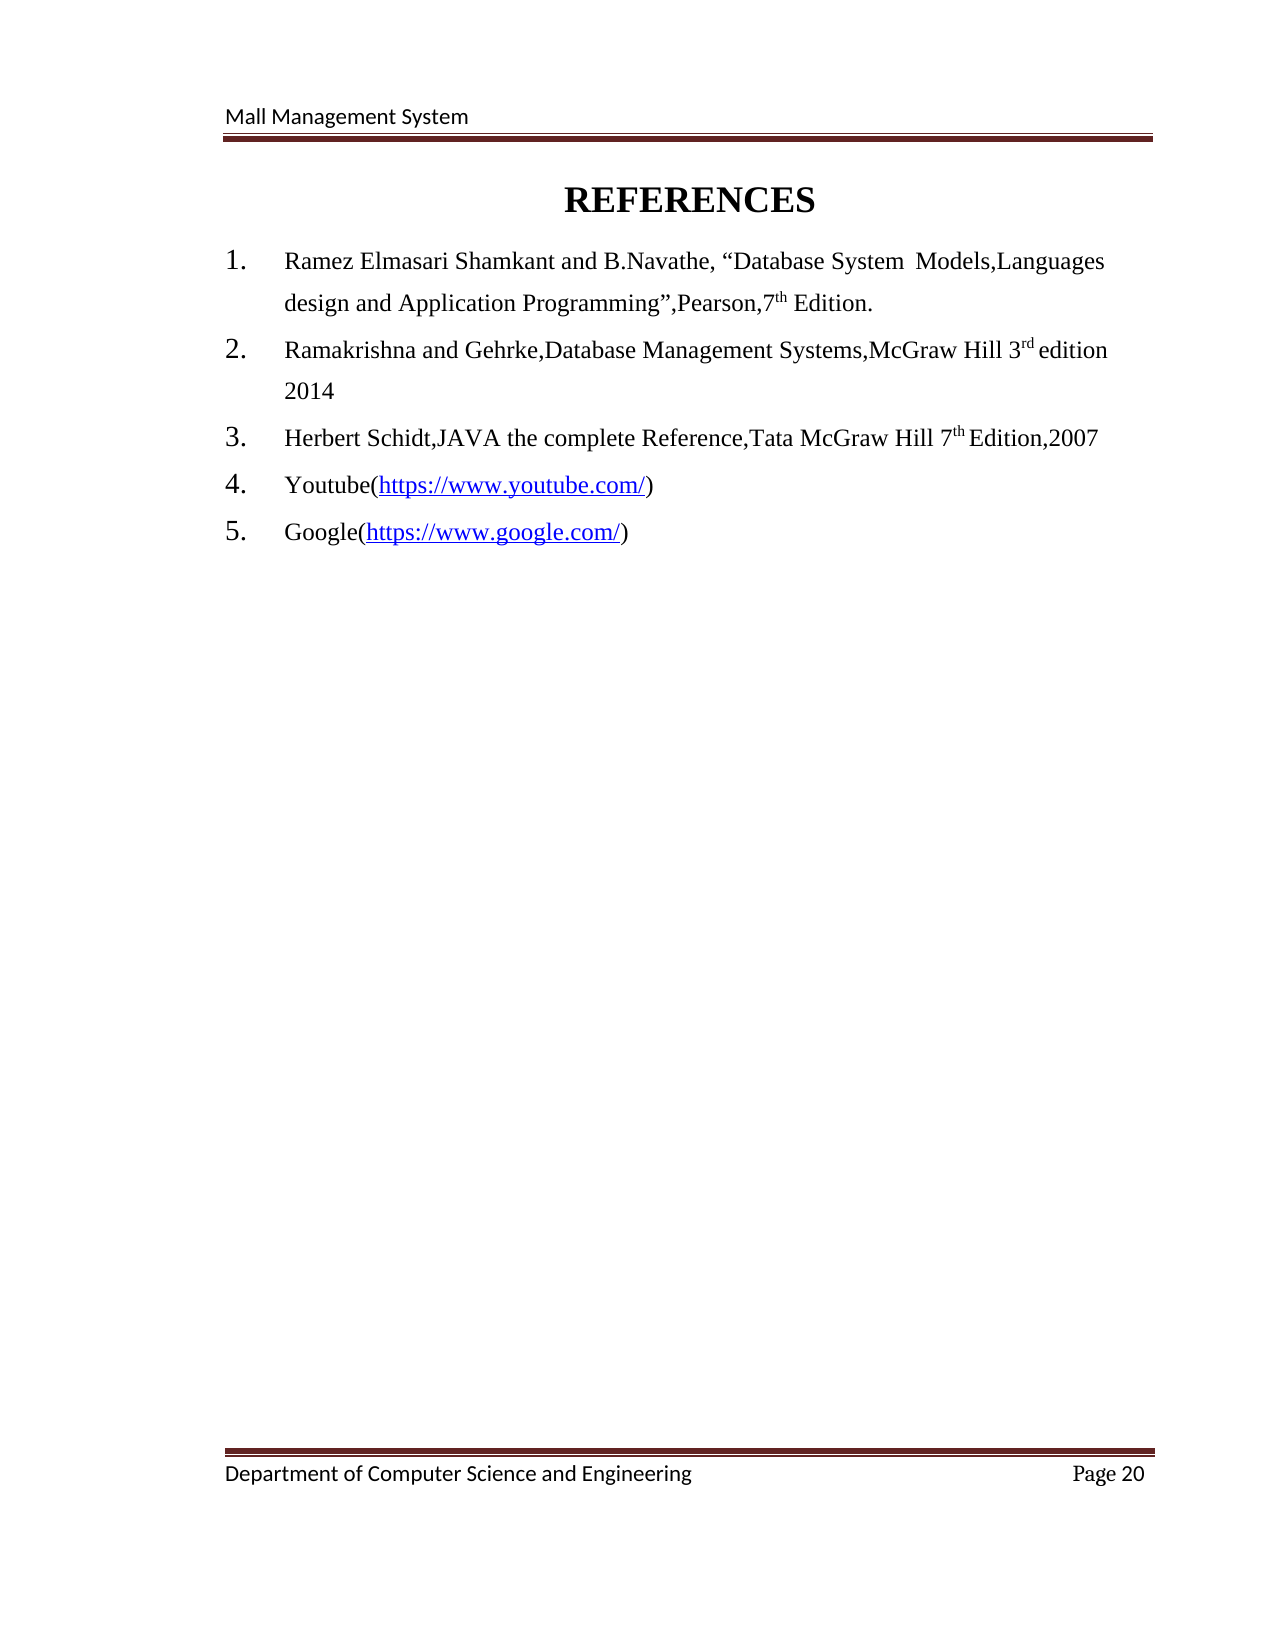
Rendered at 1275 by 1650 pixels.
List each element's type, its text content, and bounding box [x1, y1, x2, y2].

list Herbert Schidt,JAVA the complete Reference,Tata McGraw Hill 7th Edition,2007 [225, 419, 1155, 452]
list Youtube(https://www.youtube.com/) [225, 466, 1155, 499]
list Google(https://www.google.com/) [225, 513, 1155, 546]
list Ramez Elmasari Shamkant and B.Navathe, “Database System Models,Languages design and Application Programming”,Pearson,7th Edition. [225, 242, 1155, 317]
text REFERENCES [225, 178, 1155, 221]
list Ramakrishna and Gehrke,Database Management Systems,McGraw Hill 3rd edition 2014 [225, 331, 1155, 405]
